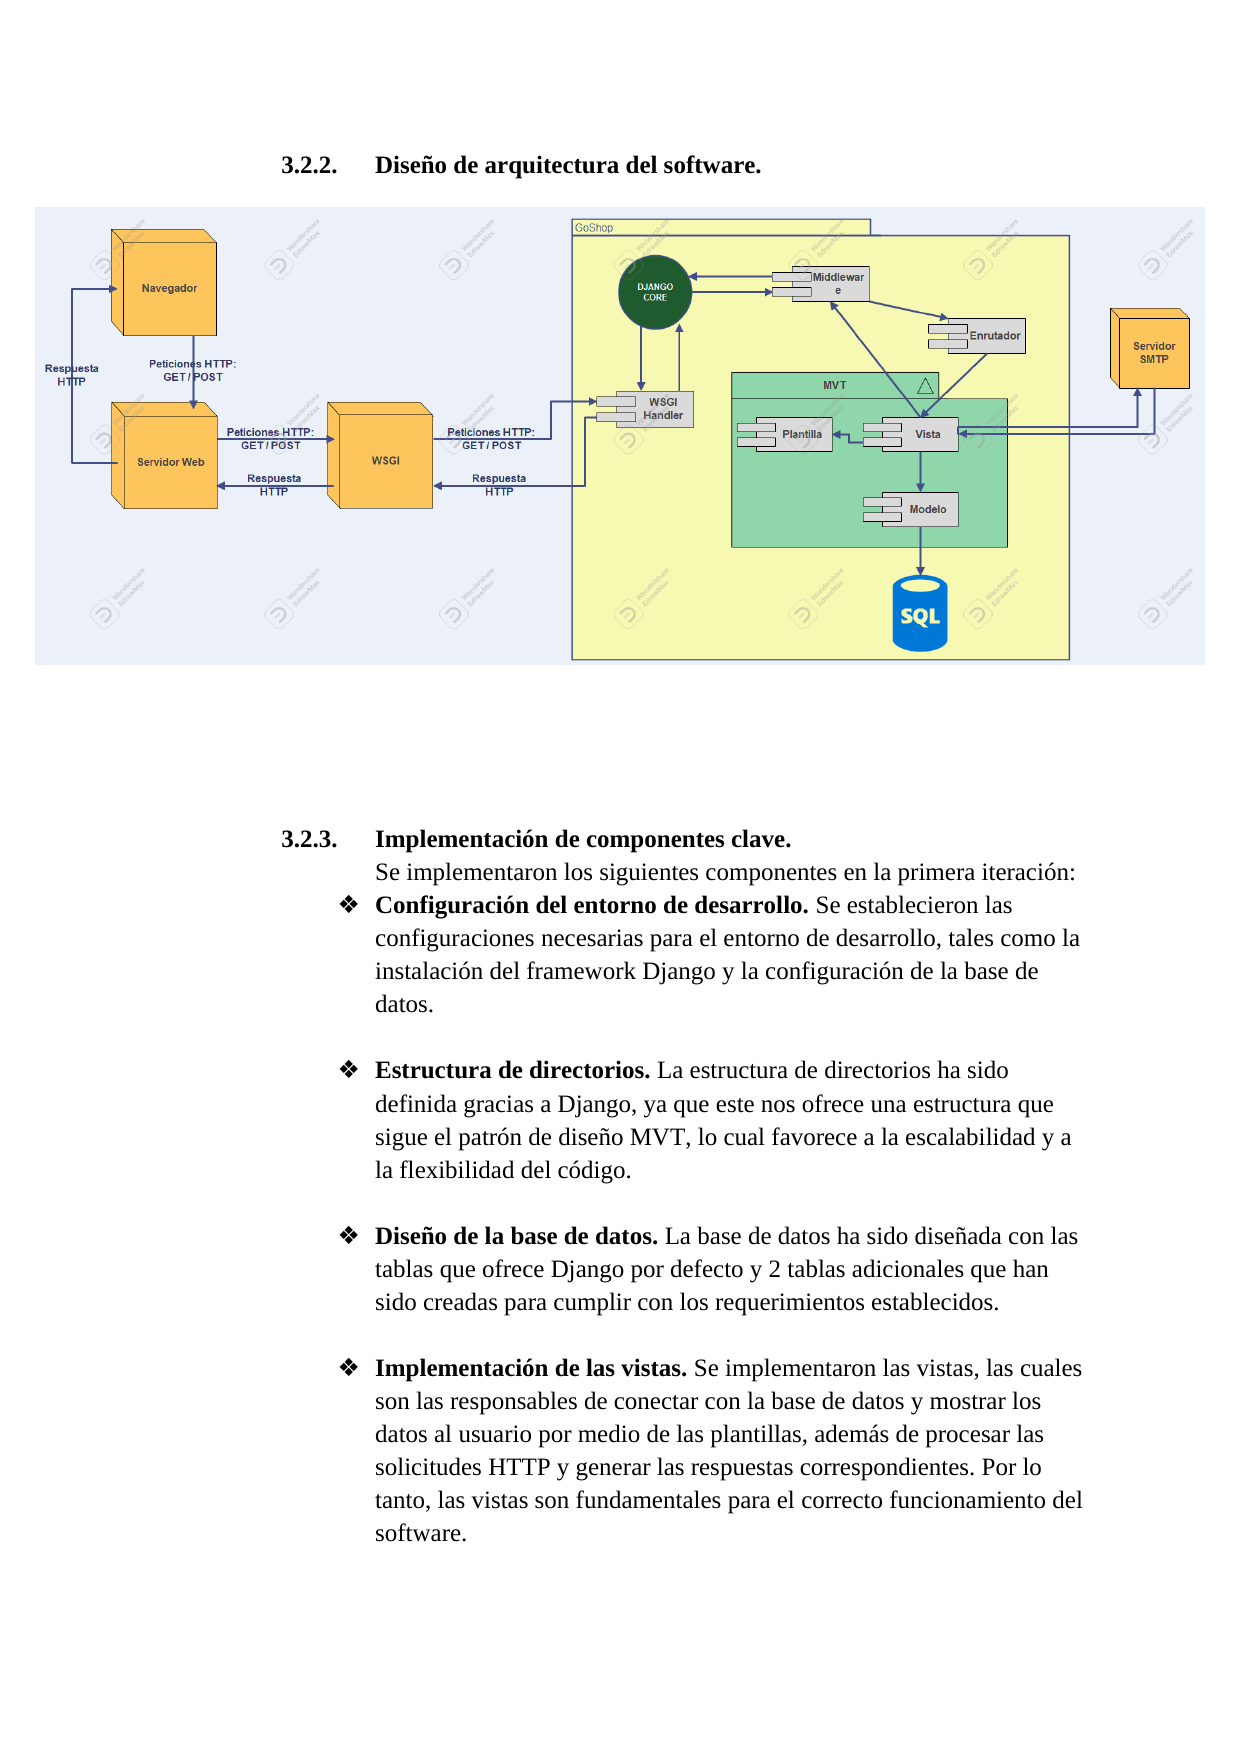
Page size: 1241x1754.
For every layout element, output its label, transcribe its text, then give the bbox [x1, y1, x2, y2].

text Se implementaron los siguientes componentes en la primera iteración: [375, 857, 1090, 886]
list Implementación de las vistas. Se implementaron las vistas, las cuales son las responsables de conectar con la base de datos y mostrar los datos al usuario por medio de las plantillas, además de procesar las solicitudes HTTP y generar las respuestas correspondientes. Por lo tanto, las vistas son fundamentales para el correcto funcionamiento del software. [337, 1353, 1090, 1547]
picture [35, 207, 1206, 665]
list Configuración del entorno de desarrollo. Se establecieron las configuraciones necesarias para el entorno de desarrollo, tales como la instalación del framework Django y la configuración de la base de datos. [337, 890, 1090, 1018]
subtitle Implementación de componentes clave. [337, 824, 1090, 853]
list Diseño de la base de datos. La base de datos ha sido diseñada con las tablas que ofrece Django por defecto y 2 tablas adicionales que han sido creadas para cumplir con los requerimientos establecidos. [337, 1221, 1090, 1316]
subtitle Diseño de arquitectura del software. [337, 150, 1090, 179]
list Estructura de directorios. La estructura de directorios ha sido definida gracias a Django, ya que este nos ofrece una estructura que sigue el patrón de diseño MVT, lo cual favorece a la escalabilidad y a la flexibilidad del código. [337, 1056, 1090, 1183]
